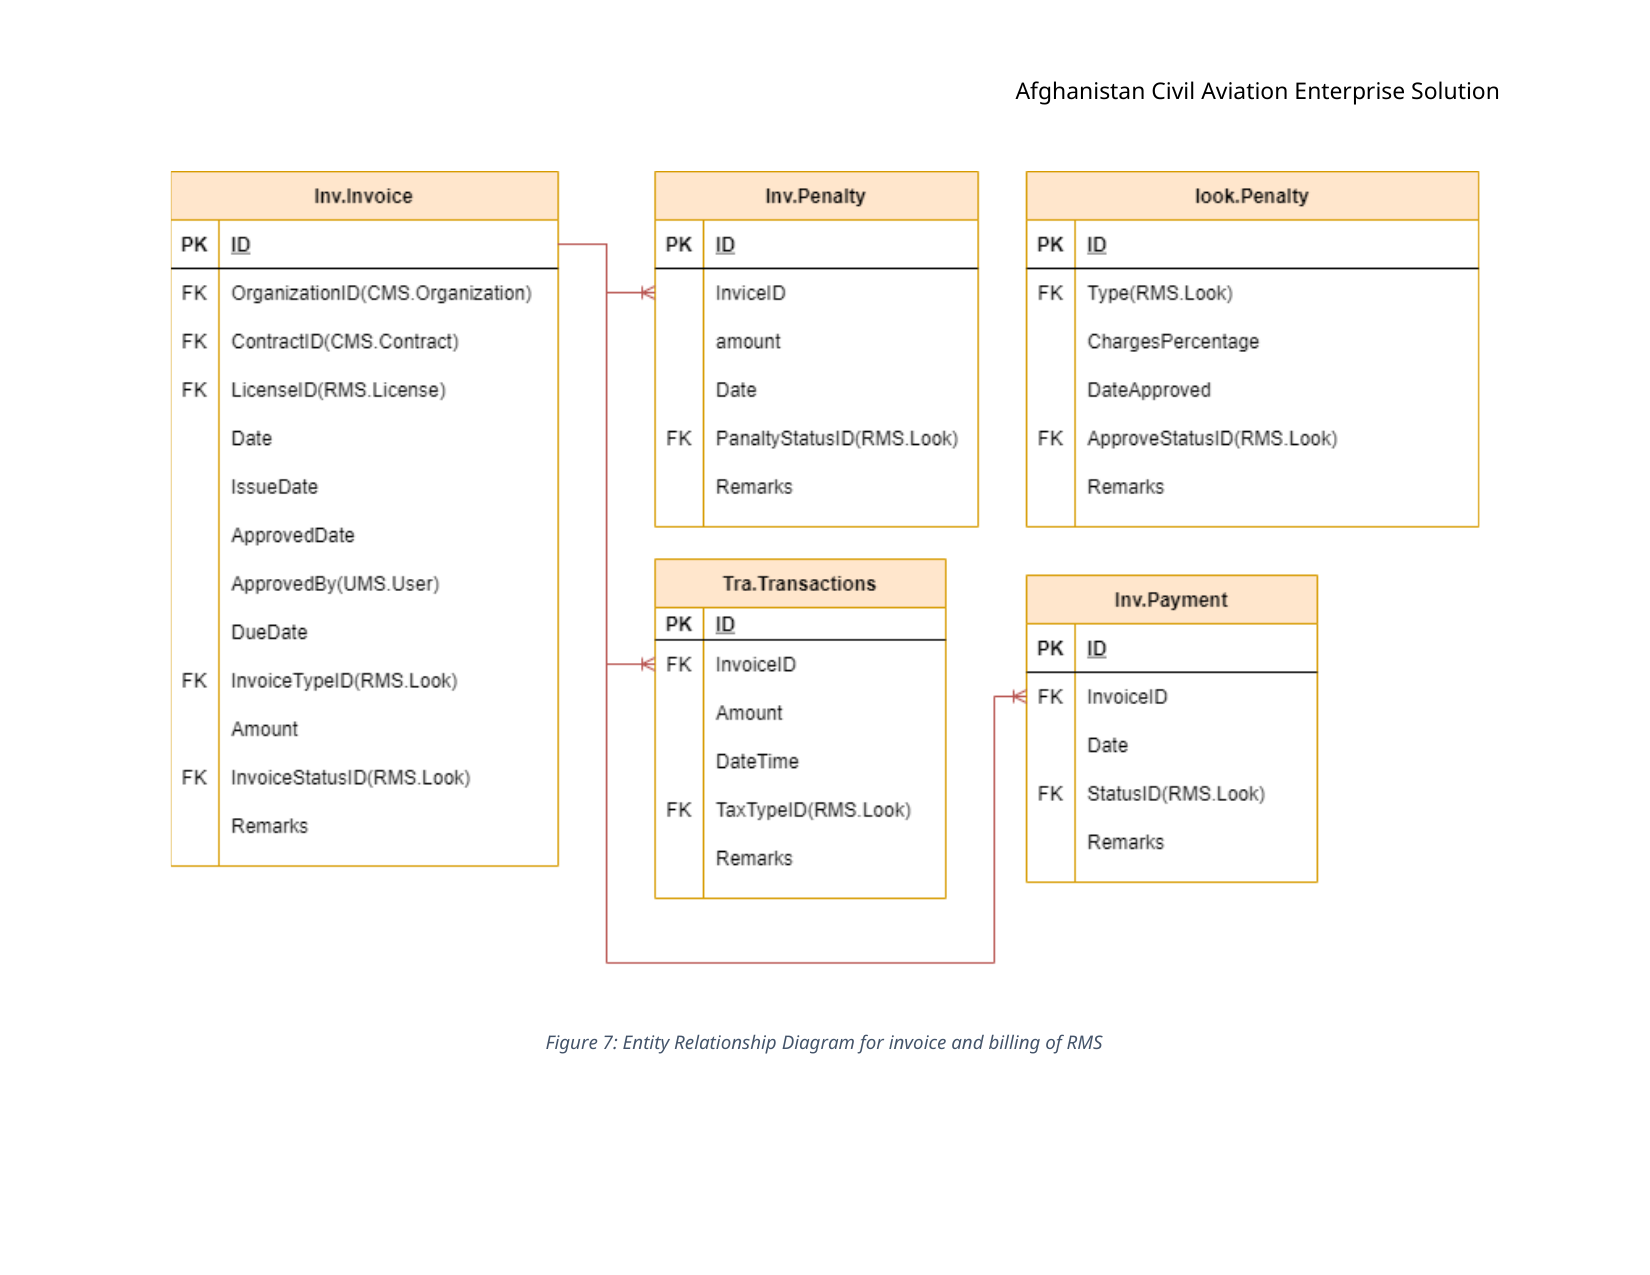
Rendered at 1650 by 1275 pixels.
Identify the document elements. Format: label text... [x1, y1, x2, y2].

text Figure 7: Entity Relationship Diagram for invoice and billing of RMS [150, 1029, 1500, 1055]
picture [170, 171, 1480, 977]
